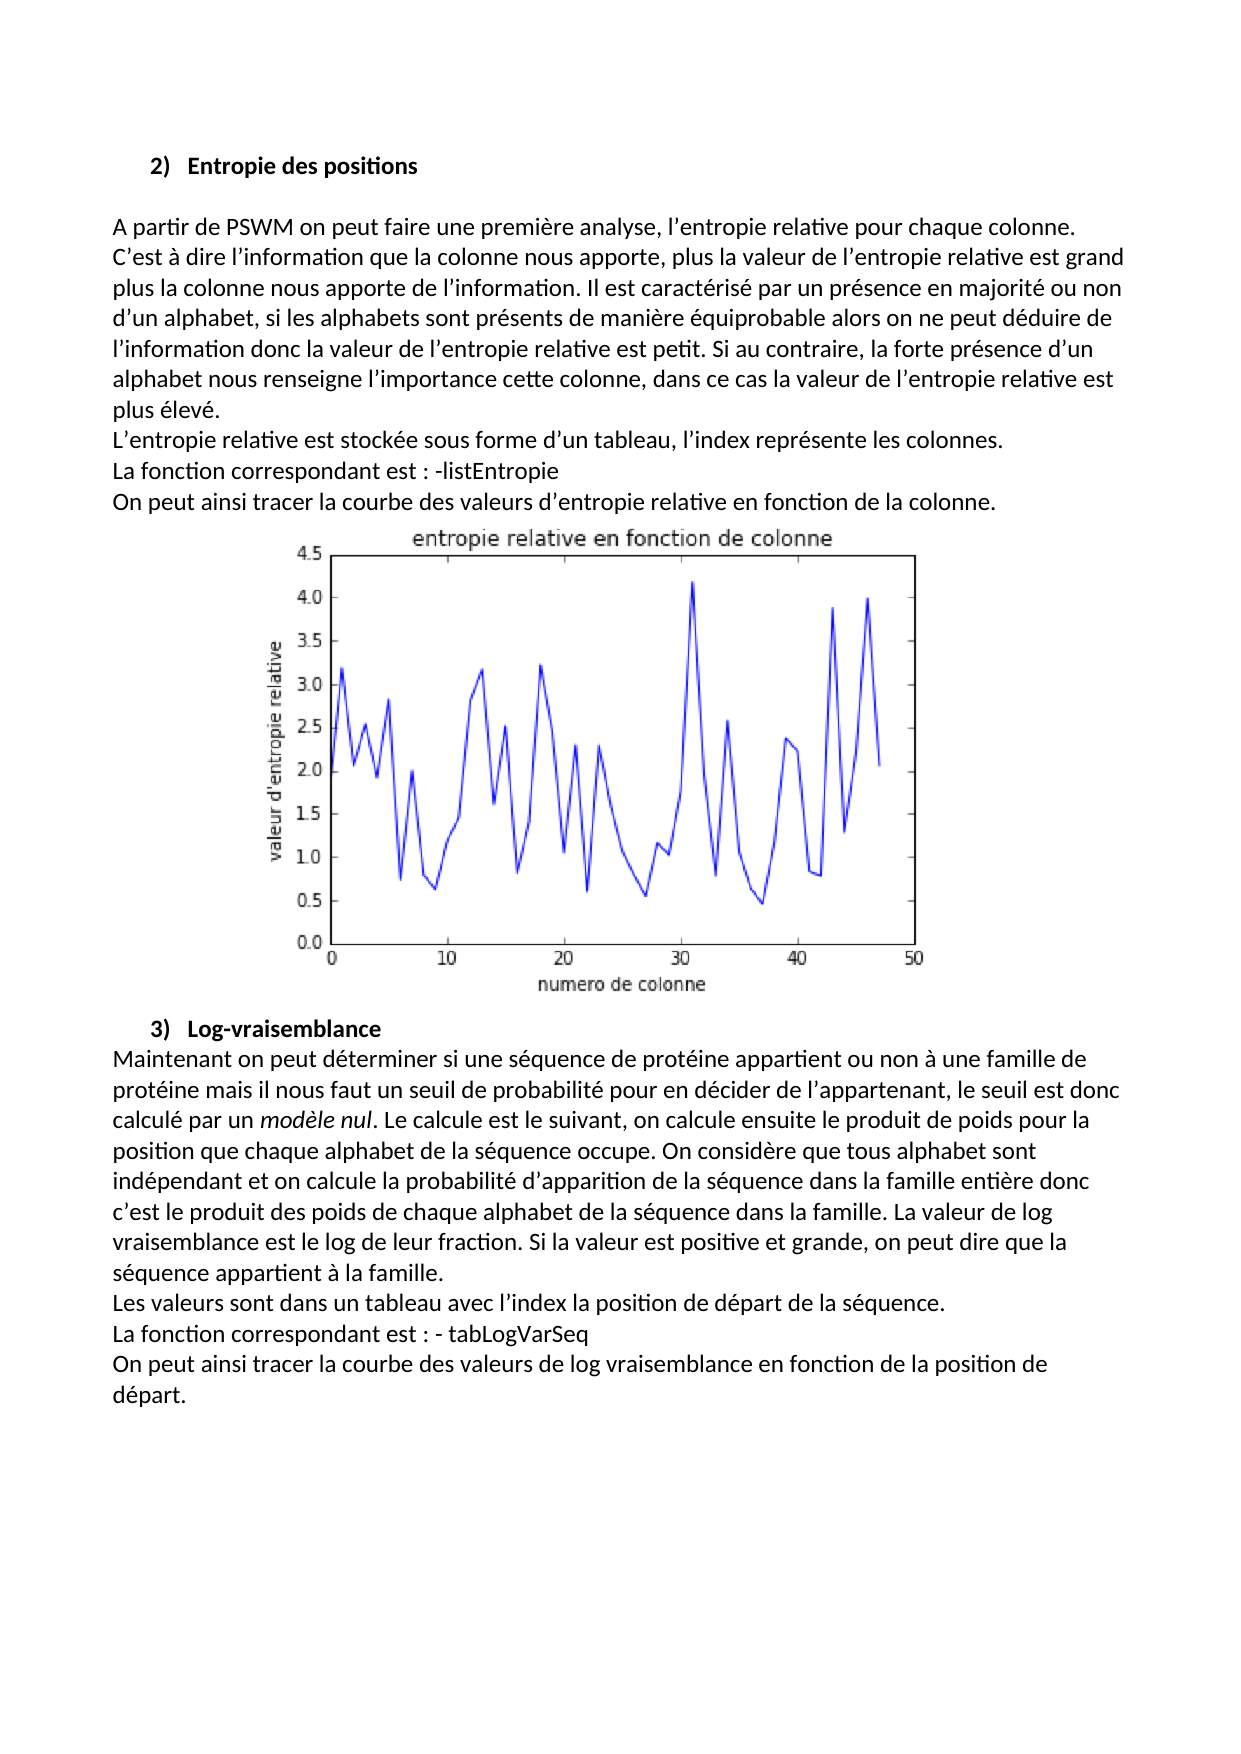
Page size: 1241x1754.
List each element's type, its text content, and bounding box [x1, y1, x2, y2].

text La fonction correspondant est : - tabLogVarSeq [112, 1318, 1128, 1349]
text Maintenant on peut déterminer si une séquence de protéine appartient ou non à une famille de protéine mais il nous faut un seuil de probabilité pour en décider de l’appartenant, le seuil est donc calculé par un modèle nul. Le calcule est le suivant, on calcule ensuite le produit de poids pour la position que chaque alphabet de la séquence occupe. On considère que tous alphabet sont indépendant et on calcule la probabilité d’apparition de la séquence dans la famille entière donc c’est le produit des poids de chaque alphabet de la séquence dans la famille. La valeur de log vraisemblance est le log de leur fraction. Si la valeur est positive et grande, on peut dire que la séquence appartient à la famille. [112, 1043, 1128, 1288]
text L’entropie relative est stockée sous forme d’un tableau, l’index représente les colonnes. [112, 425, 1128, 455]
text Les valeurs sont dans un tableau avec l’index la position de départ de la séquence. [112, 1288, 1128, 1318]
text On peut ainsi tracer la courbe des valeurs d’entropie relative en fonction de la colonne. [112, 486, 1128, 516]
list Entropie des positions [150, 150, 1128, 181]
picture [258, 516, 982, 1013]
list Log-vraisemblance [150, 1013, 1128, 1043]
text La fonction correspondant est : -listEntropie [112, 455, 1128, 486]
text A partir de PSWM on peut faire une première analyse, l’entropie relative pour chaque colonne. C’est à dire l’information que la colonne nous apporte, plus la valeur de l’entropie relative est grand plus la colonne nous apporte de l’information. Il est caractérisé par un présence en majorité ou non d’un alphabet, si les alphabets sont présents de manière équiprobable alors on ne peut déduire de l’information donc la valeur de l’entropie relative est petit. Si au contraire, la forte présence d’un alphabet nous renseigne l’importance cette colonne, dans ce cas la valeur de l’entropie relative est plus élevé. [112, 211, 1128, 425]
text On peut ainsi tracer la courbe des valeurs de log vraisemblance en fonction de la position de départ. [112, 1349, 1128, 1410]
